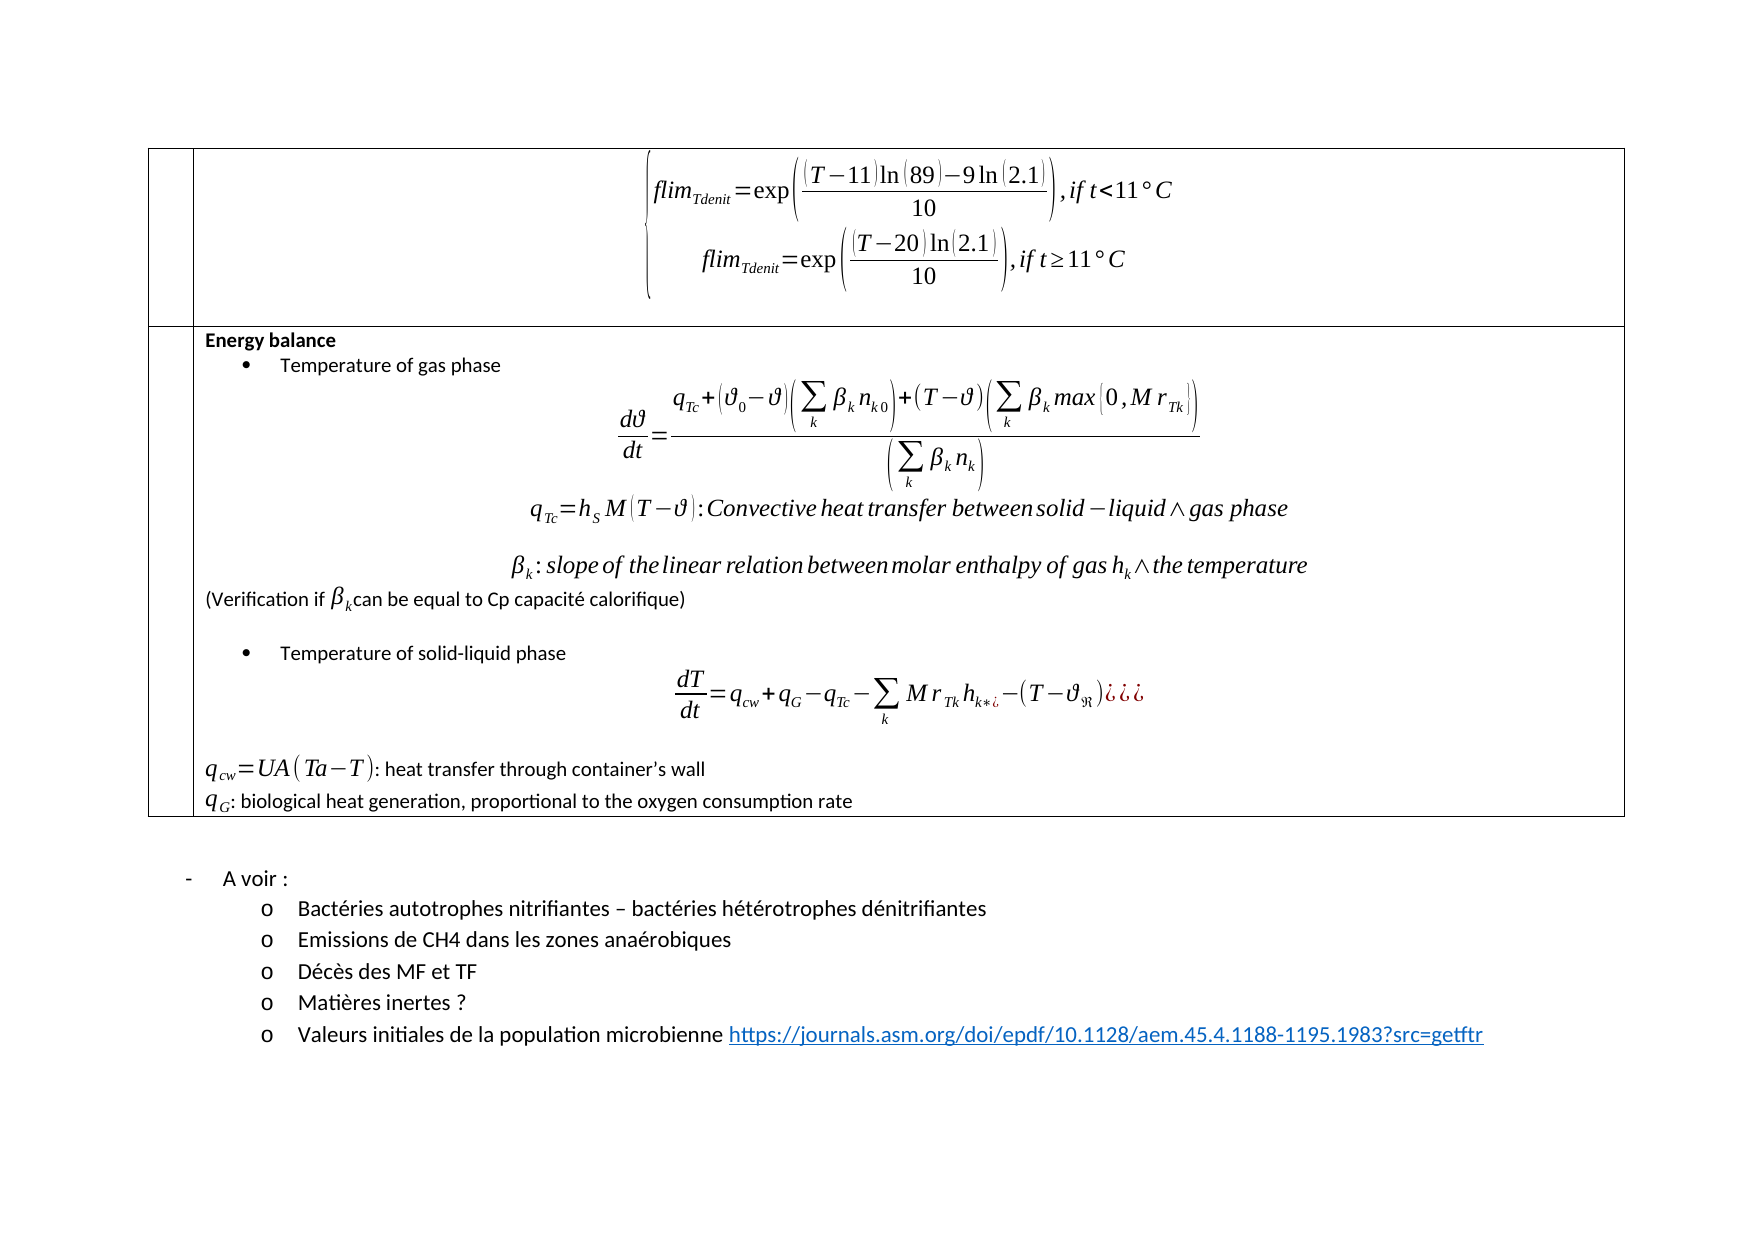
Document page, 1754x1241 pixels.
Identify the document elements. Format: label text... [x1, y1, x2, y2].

table_cell [149, 327, 193, 816]
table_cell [194, 149, 1624, 326]
table_cell [149, 149, 193, 326]
list A voir : [185, 864, 1606, 892]
table_cell Energy balance Temperature of gas phase (Verification if can be equal to Cp capacité calorifique) Temperature of solid-liquid phase : heat transfer through container’s wall : biological heat generation, proportional to the oxygen consumption rate [194, 327, 1624, 816]
list Bactéries autotrophes nitrifiantes – bactéries hétérotrophes dénitrifiantes [260, 894, 1606, 923]
list Matières inertes ? [260, 988, 1606, 1017]
list Décès des MF et TF [260, 957, 1606, 986]
list Valeurs initiales de la population microbienne https://journals.asm.org/doi/epdf/10.1128/aem.45.4.1188-1195.1983?src=getftr [260, 1020, 1606, 1049]
list Emissions de CH4 dans les zones anaérobiques [260, 925, 1606, 954]
